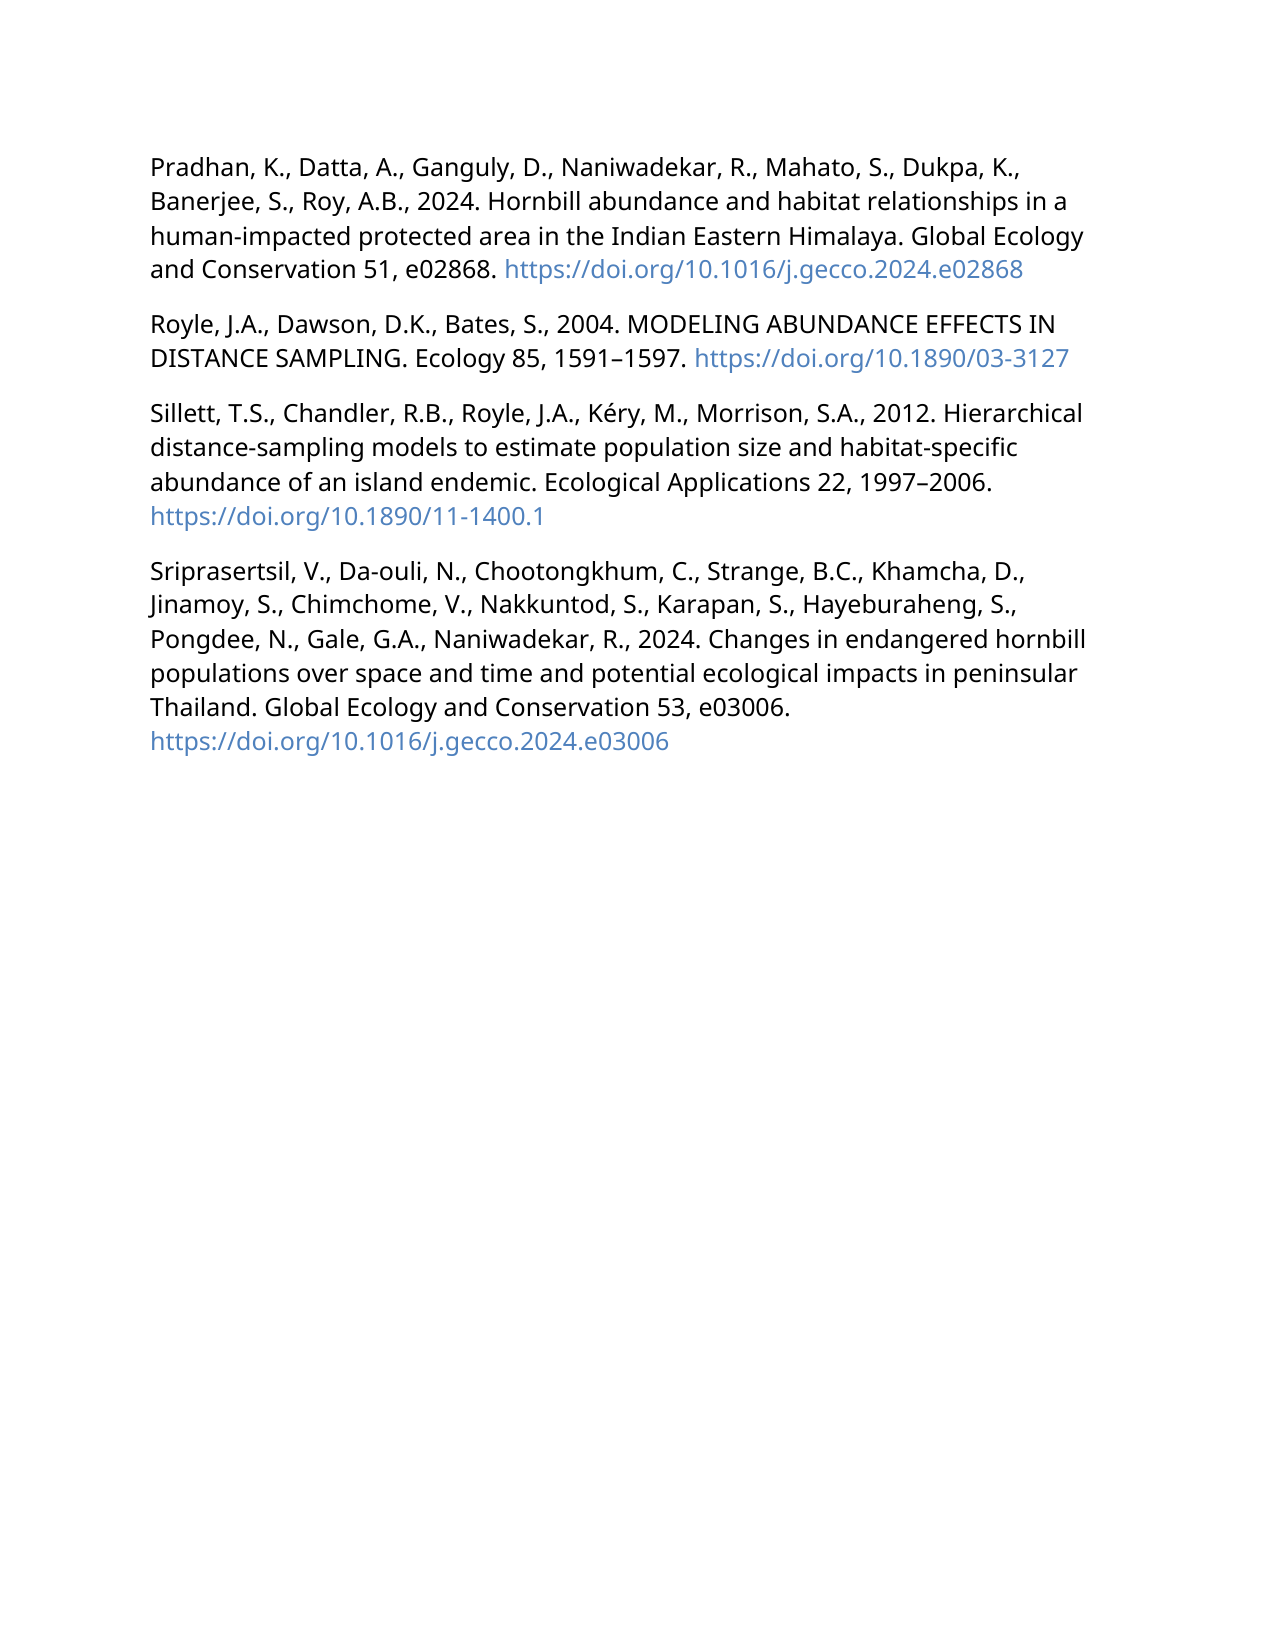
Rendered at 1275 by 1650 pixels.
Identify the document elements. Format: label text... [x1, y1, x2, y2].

text Pradhan, K., Datta, A., Ganguly, D., Naniwadekar, R., Mahato, S., Dukpa, K., Banerjee, S., Roy, A.B., 2024. Hornbill abundance and habitat relationships in a human-impacted protected area in the Indian Eastern Himalaya. Global Ecology and Conservation 51, e02868. https://doi.org/10.1016/j.gecco.2024.e02868 [150, 150, 1125, 286]
text Sillett, T.S., Chandler, R.B., Royle, J.A., Kéry, M., Morrison, S.A., 2012. Hierarchical distance-sampling models to estimate population size and habitat-specific abundance of an island endemic. Ecological Applications 22, 1997–2006. https://doi.org/10.1890/11-1400.1 [150, 396, 1125, 532]
text Sriprasertsil, V., Da-ouli, N., Chootongkhum, C., Strange, B.C., Khamcha, D., Jinamoy, S., Chimchome, V., Nakkuntod, S., Karapan, S., Hayeburaheng, S., Pongdee, N., Gale, G.A., Naniwadekar, R., 2024. Changes in endangered hornbill populations over space and time and potential ecological impacts in peninsular Thailand. Global Ecology and Conservation 53, e03006. https://doi.org/10.1016/j.gecco.2024.e03006 [150, 553, 1125, 757]
text Royle, J.A., Dawson, D.K., Bates, S., 2004. MODELING ABUNDANCE EFFECTS IN DISTANCE SAMPLING. Ecology 85, 1591–1597. https://doi.org/10.1890/03-3127 [150, 307, 1125, 375]
